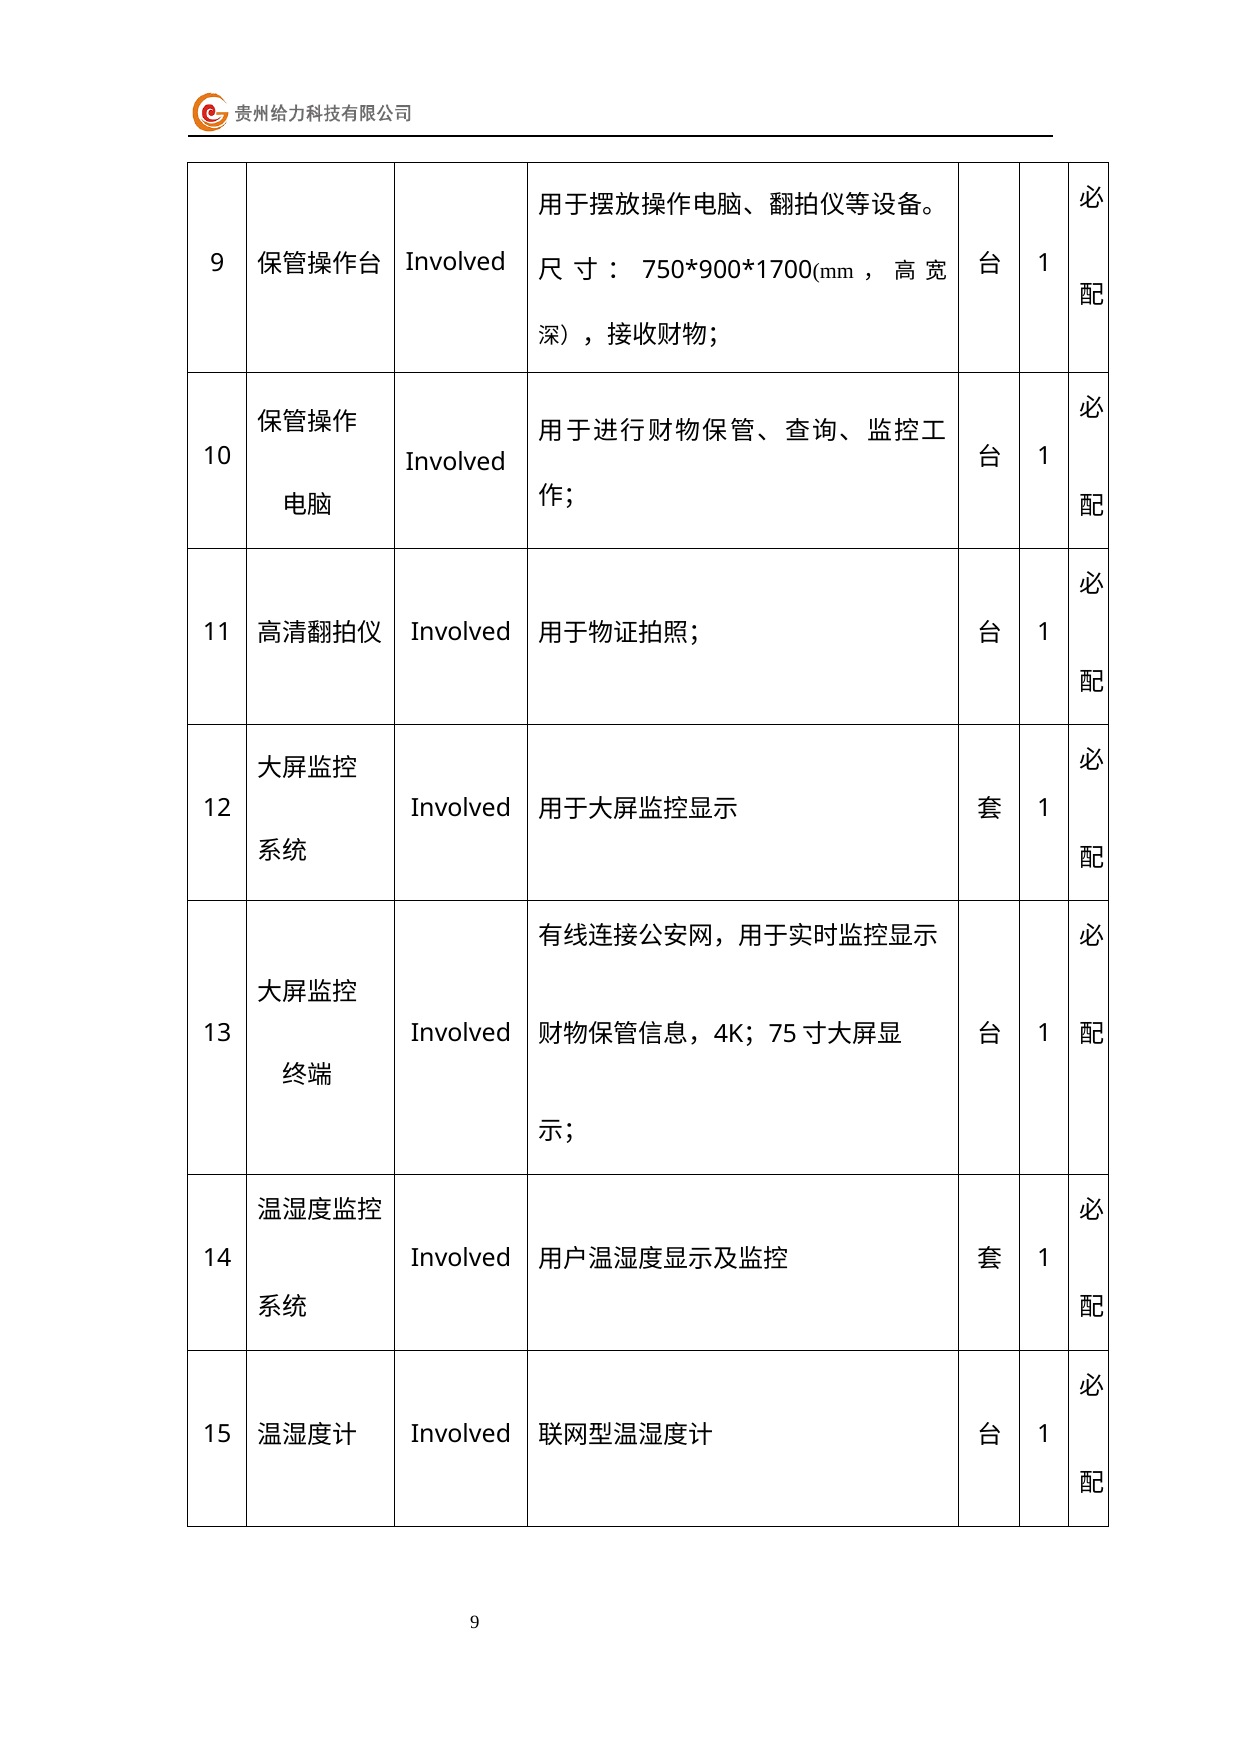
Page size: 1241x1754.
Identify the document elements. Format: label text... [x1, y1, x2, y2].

table_cell 1 [1020, 725, 1068, 900]
table_cell 用户温湿度显示及监控 [528, 1175, 958, 1350]
table_cell 台 [959, 549, 1019, 724]
table_cell Involved [395, 549, 527, 724]
table_cell 必配 [1069, 549, 1108, 724]
table_cell 用于大屏监控显示 [528, 725, 958, 900]
table_cell 必配 [1069, 373, 1108, 548]
table_cell 台 [959, 163, 1019, 372]
table_cell 温湿度计 [247, 1351, 394, 1526]
table_cell Involved [395, 725, 527, 900]
table_cell 15 [188, 1351, 246, 1526]
table_cell 用于物证拍照； [528, 549, 958, 724]
table_cell 用于进行财物保管、查询、监控工作； [528, 373, 958, 548]
table_cell 台 [959, 901, 1019, 1174]
table_cell Involved [395, 163, 527, 372]
table_cell 台 [959, 1351, 1019, 1526]
table_cell 1 [1020, 901, 1068, 1174]
table_cell 11 [188, 549, 246, 724]
table_cell 必配 [1069, 1351, 1108, 1526]
table_cell 保管操作 电脑 [247, 373, 394, 548]
table_cell 联网型温湿度计 [528, 1351, 958, 1526]
table_cell 高清翻拍仪 [247, 549, 394, 724]
table_cell 必配 [1069, 725, 1108, 900]
table_cell 套 [959, 725, 1019, 900]
table_cell Involved [395, 901, 527, 1174]
table_cell 套 [959, 1175, 1019, 1350]
table_cell 必配 [1069, 1175, 1108, 1350]
table_cell Involved [395, 1175, 527, 1350]
table_cell 12 [188, 725, 246, 900]
table_cell 14 [188, 1175, 246, 1350]
table_cell 9 [188, 163, 246, 372]
table_cell 1 [1020, 1351, 1068, 1526]
table_cell 台 [959, 373, 1019, 548]
table_cell 大屏监控 终端 [247, 901, 394, 1174]
table_cell 必配 [1069, 163, 1108, 372]
table_cell Involved [395, 373, 527, 548]
table_cell 1 [1020, 1175, 1068, 1350]
table_cell 13 [188, 901, 246, 1174]
table_cell 用于摆放操作电脑、翻拍仪等设备。尺寸：750*900*1700(mm，高宽深），接收财物； [528, 163, 958, 372]
table_cell 保管操作台 [247, 163, 394, 372]
table_cell 大屏监控 系统 [247, 725, 394, 900]
table_cell 温湿度监控系统 [247, 1175, 394, 1350]
table_cell 必配 [1069, 901, 1108, 1174]
table_cell 有线连接公安网，用于实时监控显示财物保管信息，4K；75寸大屏显示； [528, 901, 958, 1174]
picture [187, 88, 418, 134]
table_cell 1 [1020, 373, 1068, 548]
table_cell 10 [188, 373, 246, 548]
table_cell 1 [1020, 163, 1068, 372]
table_cell Involved [395, 1351, 527, 1526]
table_cell 1 [1020, 549, 1068, 724]
